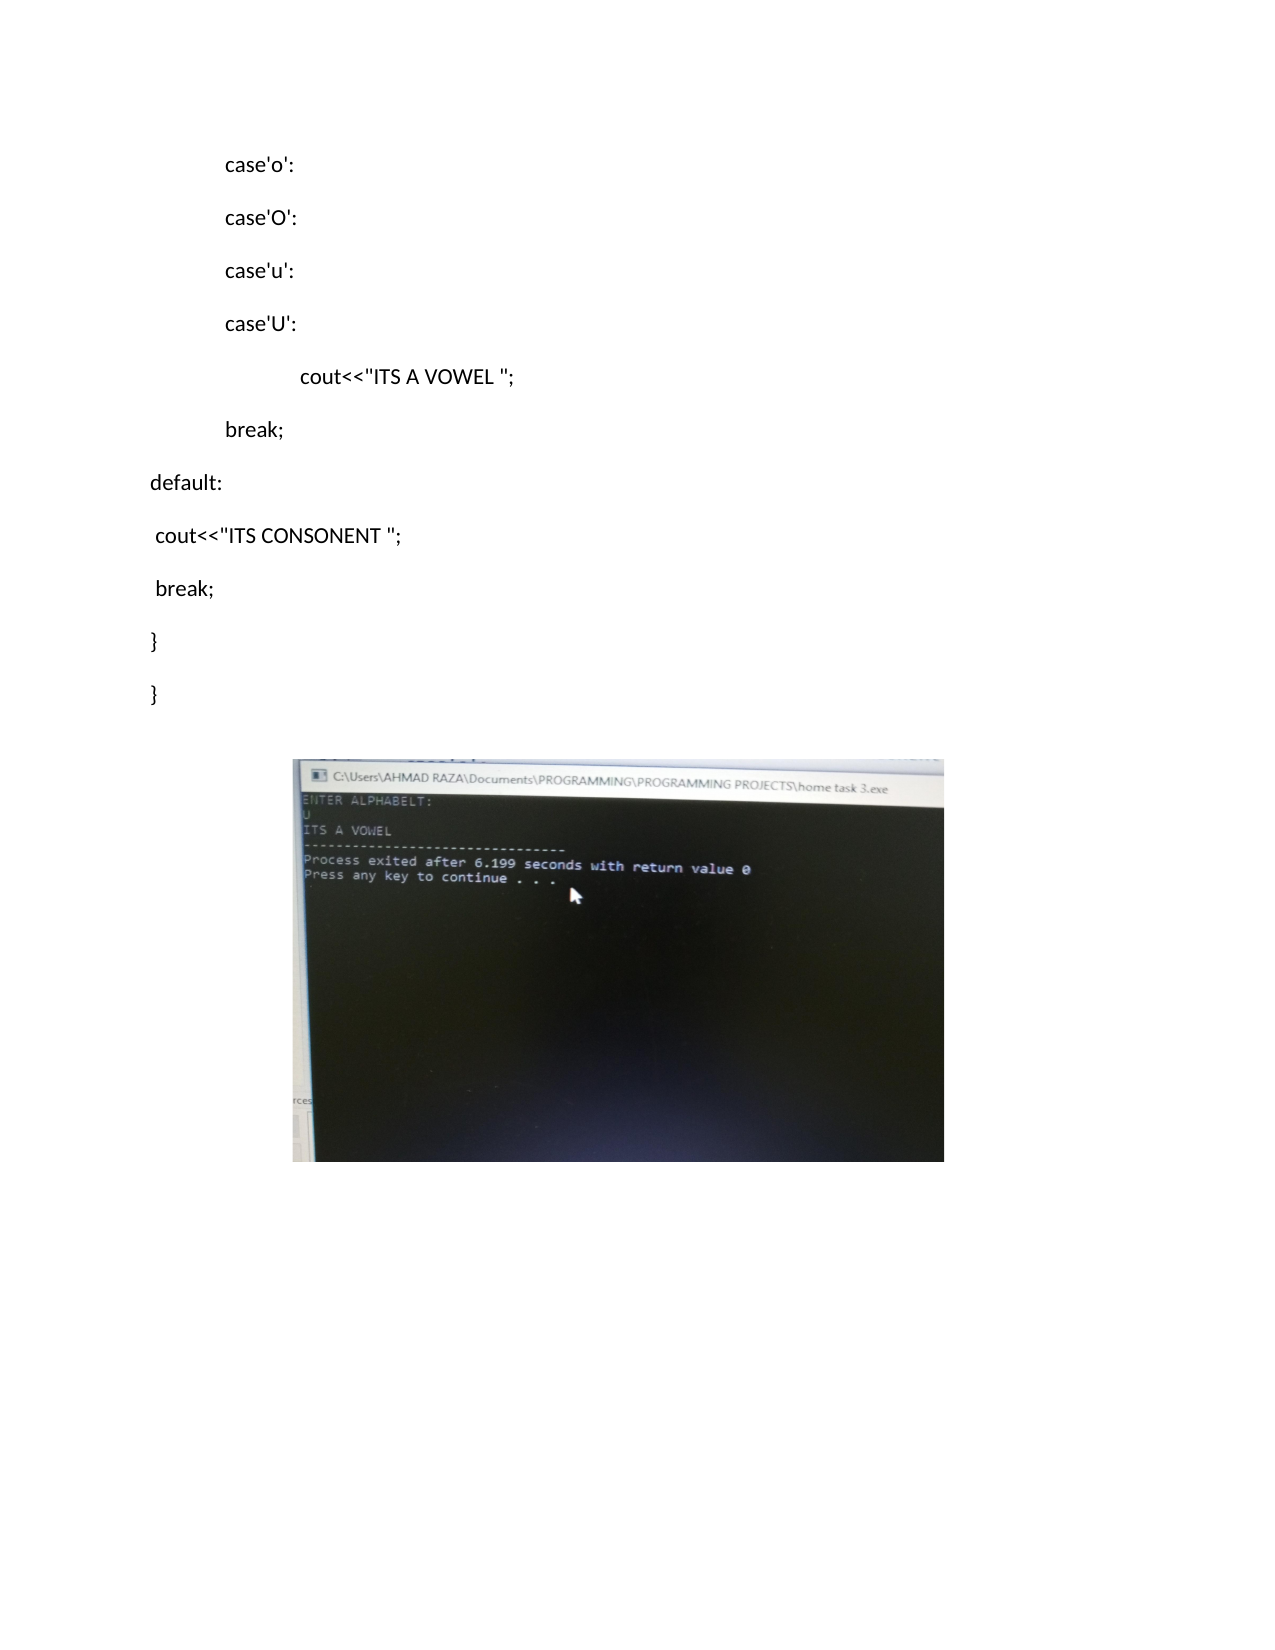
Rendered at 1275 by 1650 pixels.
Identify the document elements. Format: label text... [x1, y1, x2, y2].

text default: [150, 468, 1125, 496]
text break; [150, 415, 1125, 443]
text cout<<"ITS CONSONENT "; [150, 521, 1125, 549]
text break; [150, 574, 1125, 602]
text case'o': [150, 150, 1125, 178]
text case'O': [150, 203, 1125, 231]
text cout<<"ITS A VOWEL "; [150, 362, 1125, 390]
text case'U': [150, 309, 1125, 337]
text } [150, 680, 1125, 708]
text case'u': [150, 256, 1125, 284]
text } [150, 627, 1125, 655]
picture [292, 759, 945, 1162]
